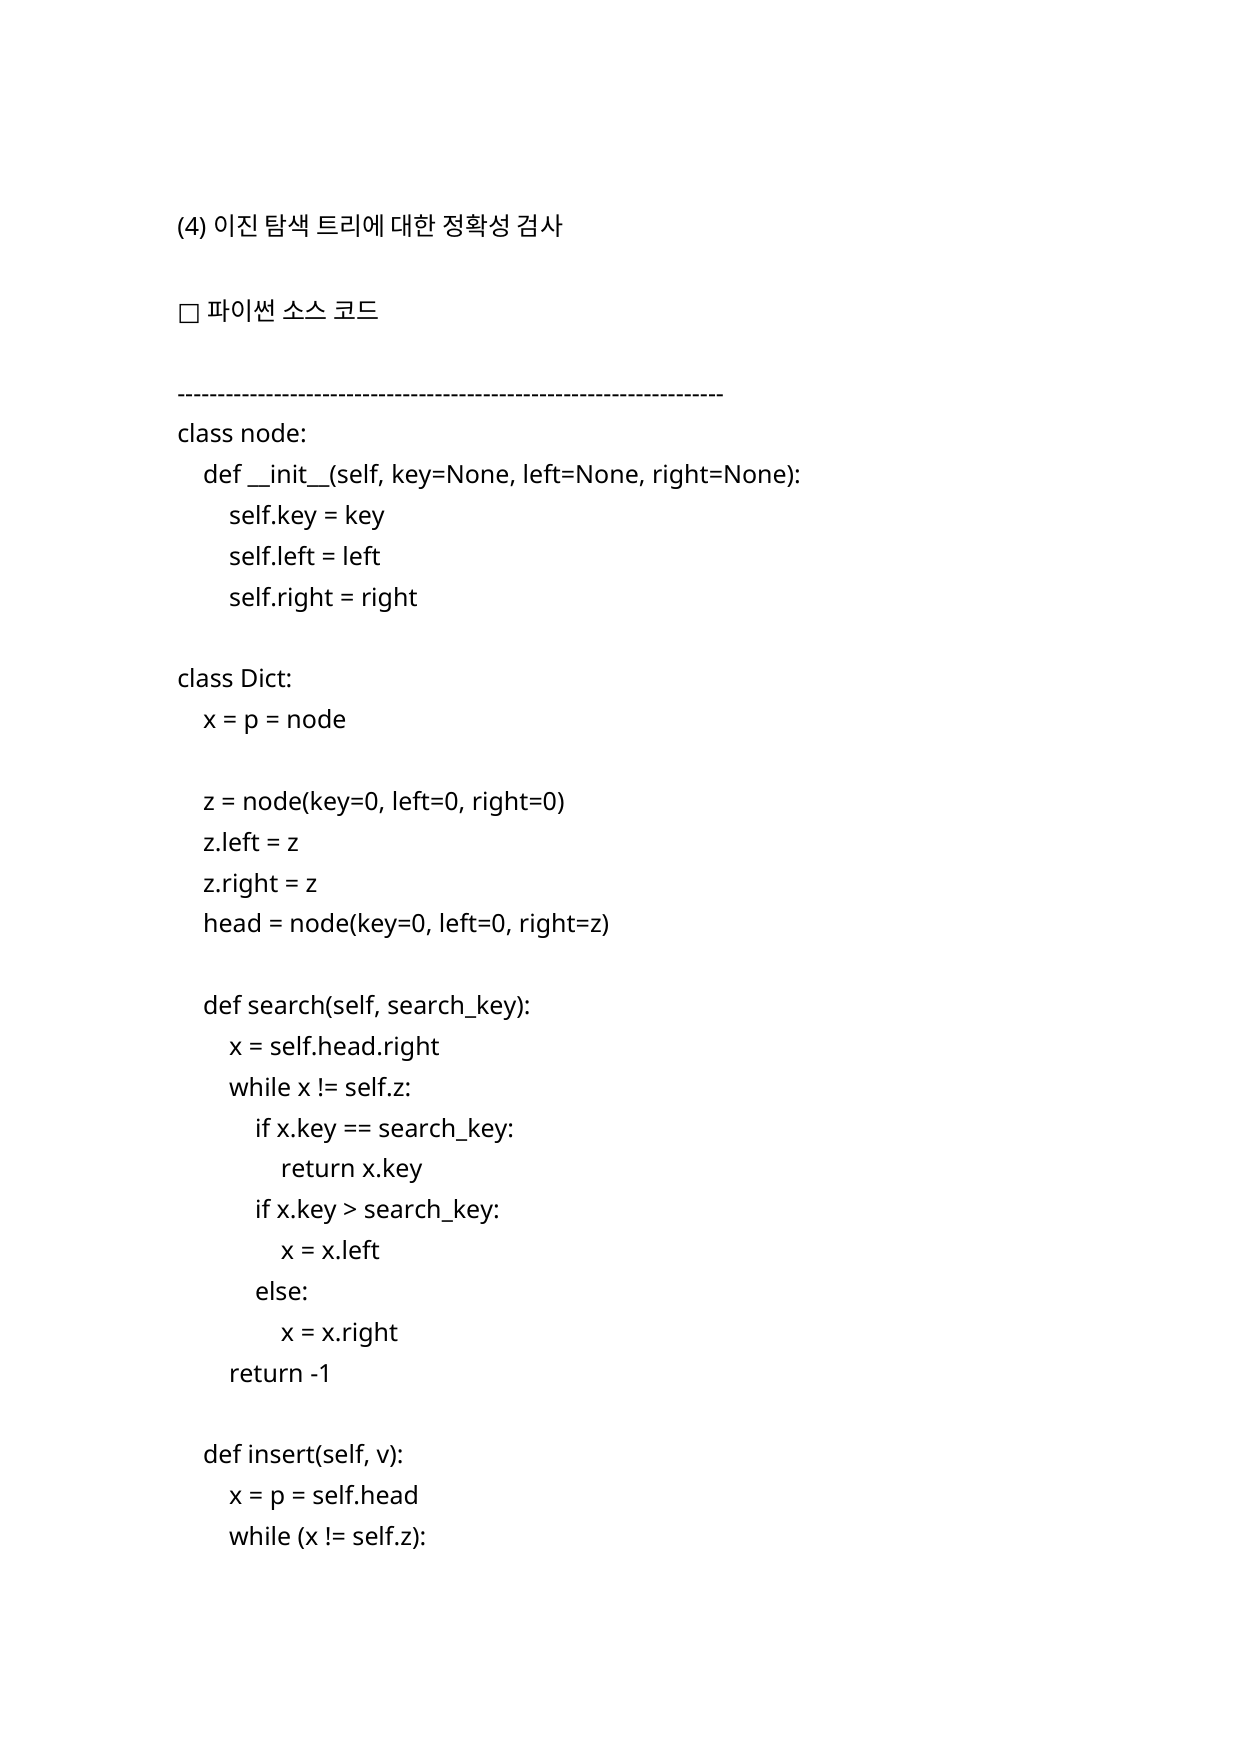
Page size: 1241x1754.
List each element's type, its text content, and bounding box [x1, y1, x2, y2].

text if x.key == search_key: [177, 1110, 1063, 1144]
text class node: [177, 416, 1063, 450]
text while x != self.z: [177, 1069, 1063, 1103]
text else: [177, 1273, 1063, 1308]
text z.left = z [177, 824, 1063, 858]
text while (x != self.z): [177, 1518, 1063, 1553]
text self.key = key [177, 498, 1063, 532]
text x = p = node [177, 702, 1063, 736]
text def __init__(self, key=None, left=None, right=None): [177, 457, 1063, 491]
text x = x.right [177, 1314, 1063, 1348]
text def search(self, search_key): [177, 988, 1063, 1022]
text x = x.left [177, 1233, 1063, 1267]
text self.left = left [177, 538, 1063, 573]
text self.right = right [177, 579, 1063, 613]
text return -1 [177, 1355, 1063, 1389]
text x = p = self.head [177, 1478, 1063, 1512]
text □ 파이썬 소스 코드 [175, 283, 1065, 327]
text if x.key > search_key: [177, 1192, 1063, 1226]
text z.right = z [177, 865, 1063, 899]
text class Dict: [177, 661, 1063, 695]
text -------------------------------------------------------------------- [175, 367, 1065, 409]
text return x.key [177, 1151, 1063, 1185]
text z = node(key=0, left=0, right=0) [177, 783, 1063, 818]
text x = self.head.right [177, 1028, 1063, 1063]
text def insert(self, v): [177, 1437, 1063, 1471]
text (4) 이진 탐색 트리에 대한 정확성 검사 [177, 207, 1063, 243]
text head = node(key=0, left=0, right=z) [177, 906, 1063, 940]
